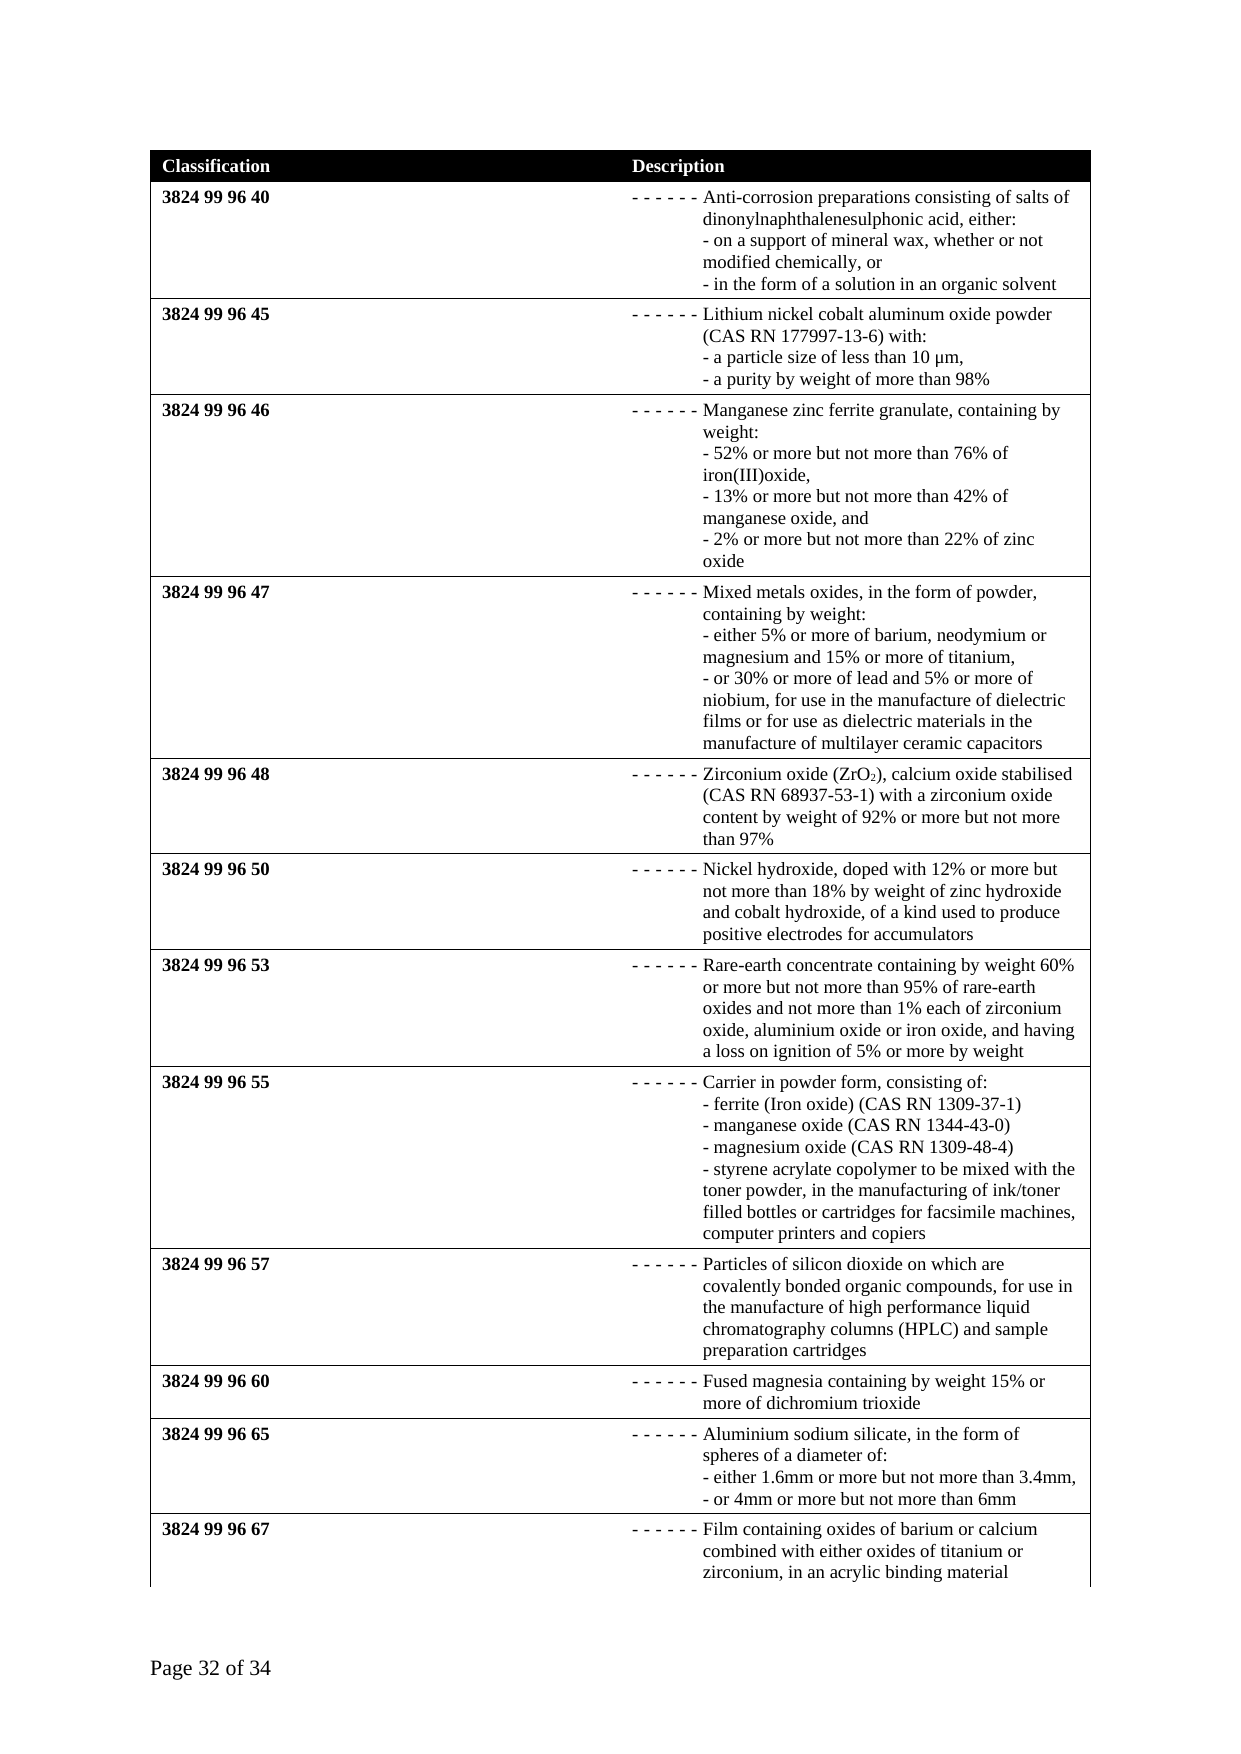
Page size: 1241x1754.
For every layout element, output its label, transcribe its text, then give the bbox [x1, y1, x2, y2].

table_cell 3824 99 96 57 [151, 1249, 621, 1365]
table_cell 3824 99 96 60 [151, 1366, 621, 1417]
table_cell 3824 99 96 55 [151, 1067, 621, 1248]
table_cell - - - - - - Fused magnesia containing by weight 15% or more of dichromium trioxide [621, 1366, 1090, 1417]
table_cell 3824 99 96 50 [151, 854, 621, 949]
table_cell 3824 99 96 67 [151, 1514, 621, 1587]
table_cell - - - - - - Film containing oxides of barium or calcium combined with either oxides of titanium or zirconium, in an acrylic binding material [621, 1514, 1090, 1587]
table_header Classification [151, 151, 621, 181]
table_cell 3824 99 96 45 [151, 299, 621, 394]
table_cell 3824 99 96 47 [151, 577, 621, 757]
table_cell - - - - - - Zirconium oxide (ZrO2), calcium oxide stabilised (CAS RN 68937-53-1) with a zirconium oxide content by weight of 92% or more but not more than 97% [621, 759, 1090, 853]
table_cell - - - - - - Particles of silicon dioxide on which are covalently bonded organic compounds, for use in the manufacture of high performance liquid chromatography columns (HPLC) and sample preparation cartridges [621, 1249, 1090, 1365]
table_cell 3824 99 96 48 [151, 759, 621, 853]
table_cell - - - - - - Manganese zinc ferrite granulate, containing by weight: - 52% or more but not more than 76% of iron(III)oxide, - 13% or more but not more than 42% of manganese oxide, and - 2% or more but not more than 22% of zinc oxide [621, 395, 1090, 576]
table_cell 3824 99 96 46 [151, 395, 621, 576]
table_cell 3824 99 96 53 [151, 950, 621, 1066]
table_cell - - - - - - Aluminium sodium silicate, in the form of spheres of a diameter of: - either 1.6mm or more but not more than 3.4mm, - or 4mm or more but not more than 6mm [621, 1419, 1090, 1513]
table_header Description [621, 151, 1090, 181]
table_cell - - - - - - Anti-corrosion preparations consisting of salts of dinonylnaphthalenesulphonic acid, either: - on a support of mineral wax, whether or not modified chemically, or - in the form of a solution in an organic solvent [621, 182, 1090, 298]
table_cell 3824 99 96 65 [151, 1419, 621, 1513]
table_cell - - - - - - Nickel hydroxide, doped with 12% or more but not more than 18% by weight of zinc hydroxide and cobalt hydroxide, of a kind used to produce positive electrodes for accumulators [621, 854, 1090, 949]
table_cell 3824 99 96 40 [151, 182, 621, 298]
table_cell - - - - - - Mixed metals oxides, in the form of powder, containing by weight: - either 5% or more of barium, neodymium or magnesium and 15% or more of titanium, - or 30% or more of lead and 5% or more of niobium, for use in the manufacture of dielectric films or for use as dielectric materials in the manufacture of multilayer ceramic capacitors [621, 577, 1090, 757]
table_cell - - - - - - Carrier in powder form, consisting of: - ferrite (Iron oxide) (CAS RN 1309-37-1) - manganese oxide (CAS RN 1344-43-0) - magnesium oxide (CAS RN 1309-48-4) - styrene acrylate copolymer to be mixed with the toner powder, in the manufacturing of ink/toner filled bottles or cartridges for facsimile machines, computer printers and copiers [621, 1067, 1090, 1248]
table_cell - - - - - - Lithium nickel cobalt aluminum oxide powder (CAS RN 177997-13-6) with: - a particle size of less than 10 μm, - a purity by weight of more than 98% [621, 299, 1090, 394]
table_cell - - - - - - Rare-earth concentrate containing by weight 60% or more but not more than 95% of rare-earth oxides and not more than 1% each of zirconium oxide, aluminium oxide or iron oxide, and having a loss on ignition of 5% or more by weight [621, 950, 1090, 1066]
